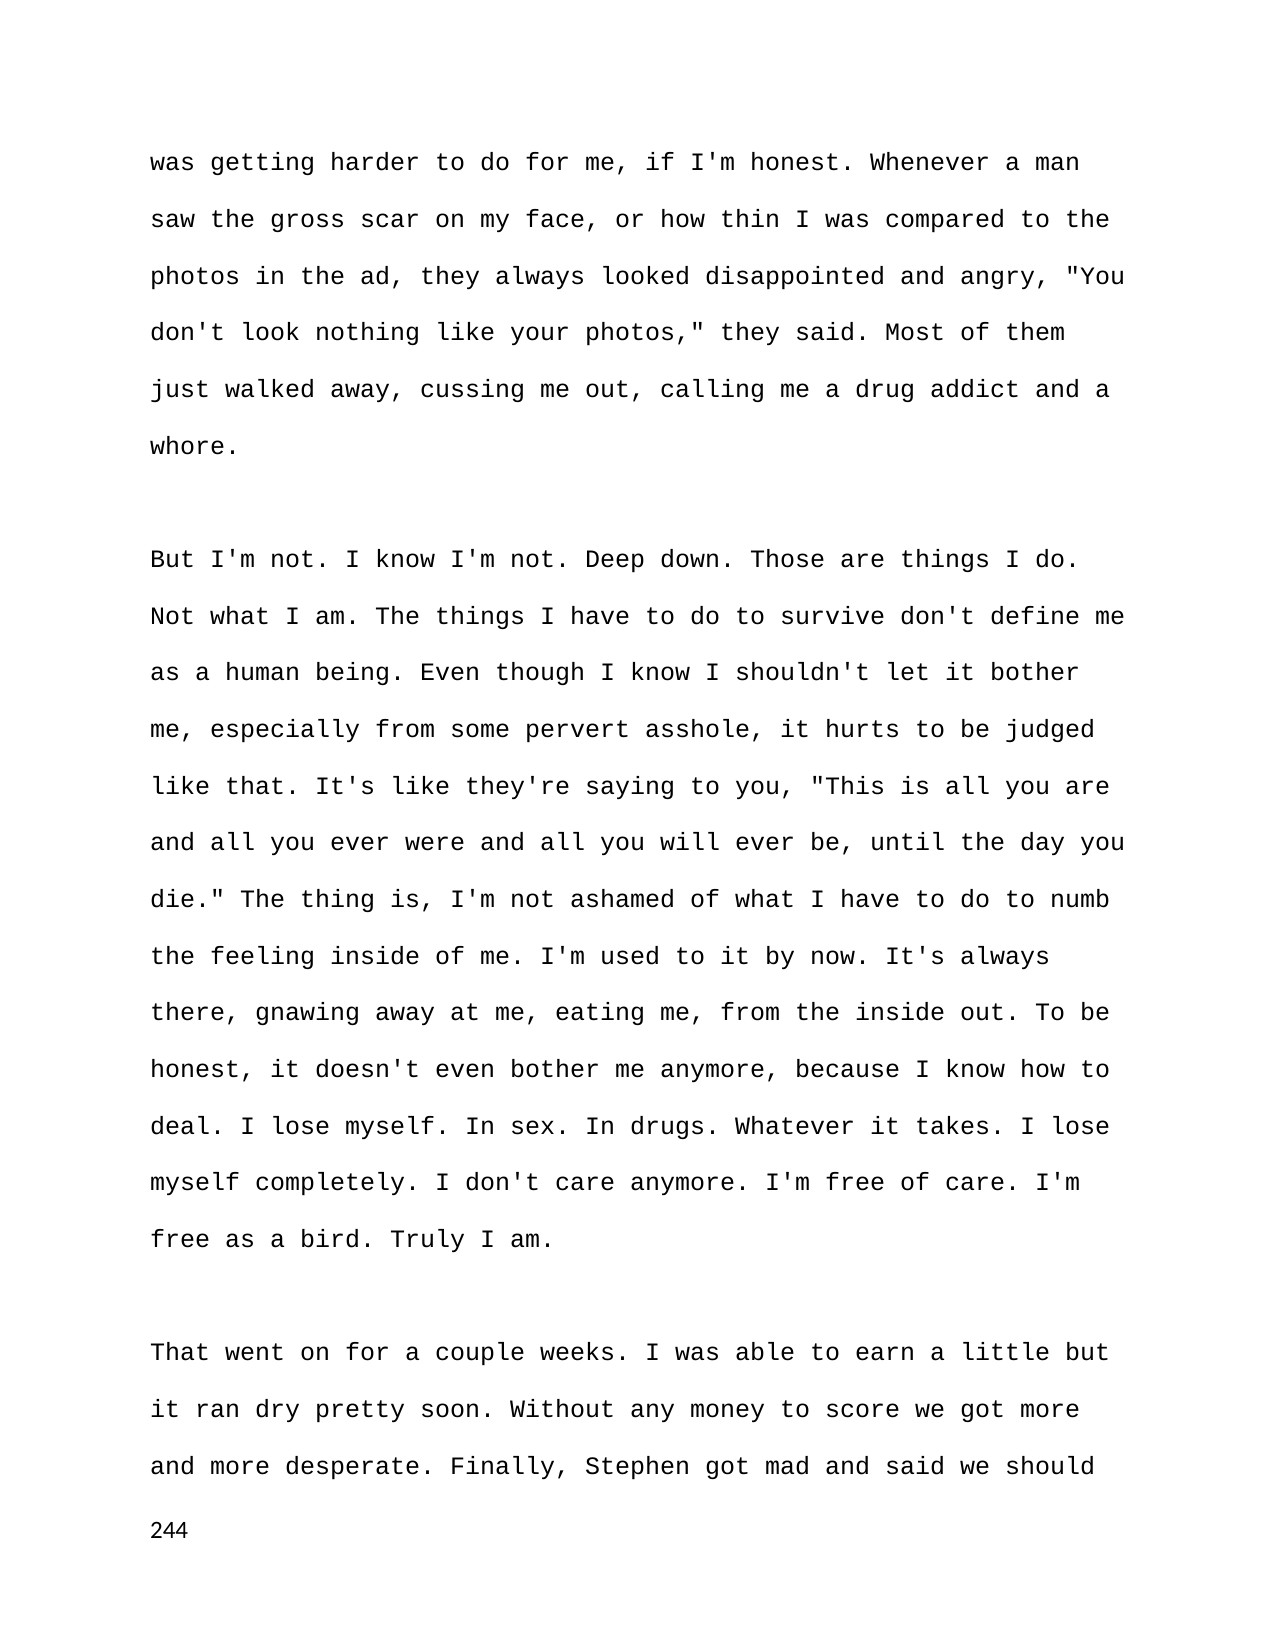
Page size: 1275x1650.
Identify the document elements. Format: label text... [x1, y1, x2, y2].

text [150, 150, 1125, 462]
text But I'm not. I know I'm not. Deep down. Those are things I do. Not what I am. The things I have to do to survive don't define me as a human being. Even though I know I shouldn't let it bother me, especially from some pervert asshole, it hurts to be judged like that. It's like they're saying to you, "This is all you are and all you ever were and all you will ever be, until the day you die." The thing is, I'm not ashamed of what I have to do to numb the feeling inside of me. I'm used to it by now. It's always there, gnawing away at me, eating me, from the inside out. To be honest, it doesn't even bother me anymore, because I know how to deal. I lose myself. In sex. In drugs. Whatever it takes. I lose myself completely. I don't care anymore. I'm free of care. I'm free as a bird. Truly I am. [150, 547, 1125, 1255]
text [150, 1340, 1125, 1482]
